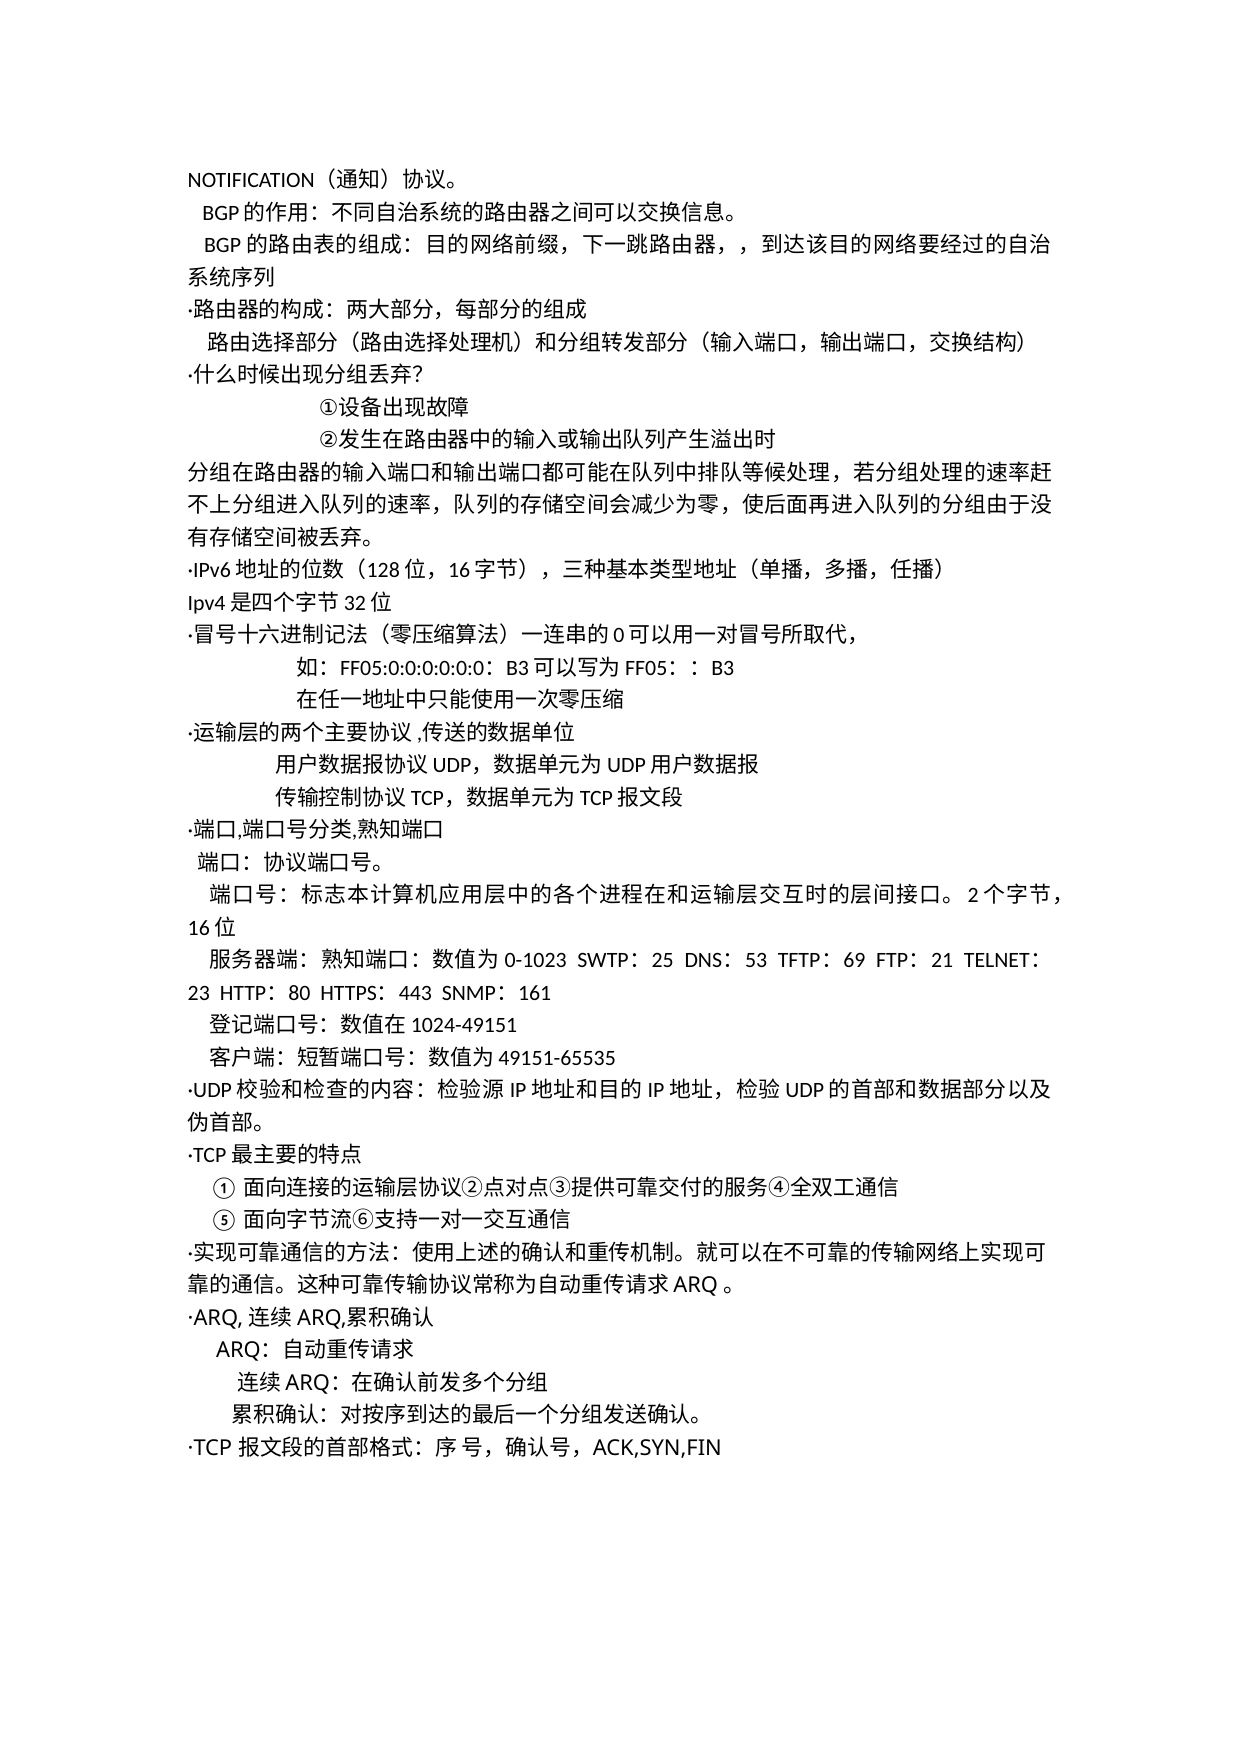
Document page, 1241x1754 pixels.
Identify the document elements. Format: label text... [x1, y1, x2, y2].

text ·实现可靠通信的方法：使用上述的确认和重传机制。就可以在不可靠的传输网络上实现可靠的通信。这种可靠传输协议常称为自动重传请求ARQ 。 [187, 1234, 1053, 1299]
text ARQ：自动重传请求 [187, 1332, 1053, 1364]
list 在任一地址中只能使用一次零压缩 [187, 682, 1053, 714]
list 如：FF05:0:0:0:0:0:0：B3可以写为FF05：：B3 [187, 649, 1053, 682]
text ·TCP 报文段的首部格式：序 号，确认号，ACK,SYN,FIN [187, 1429, 1053, 1462]
list ·运输层的两个主要协议 ,传送的数据单位 [187, 714, 1053, 747]
list BGP的路由表的组成：目的网络前缀，下一跳路由器，，到达该目的网络要经过的自治系统序列 [187, 227, 1053, 292]
text ①设备出现故障 [319, 389, 1053, 422]
list 分组在路由器的输入端口和输出端口都可能在队列中排队等候处理，若分组处理的速率赶不上分组进入队列的速率，队列的存储空间会减少为零，使后面再进入队列的分组由于没有存储空间被丢弃。 [187, 454, 1053, 552]
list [187, 162, 1053, 194]
list ·什么时候出现分组丢弃？ [187, 357, 1053, 389]
list ·冒号十六进制记法（零压缩算法）一连串的0可以用一对冒号所取代， [187, 617, 1053, 649]
list 登记端口号：数值在1024-49151 [187, 1007, 1053, 1039]
list 用户数据报协议UDP，数据单元为UDP用户数据报 [187, 747, 1053, 779]
list 端口：协议端口号。 [187, 844, 1053, 877]
list ·路由器的构成：两大部分，每部分的组成 [187, 292, 1053, 324]
text ·ARQ, 连续ARQ,累积确认 [187, 1299, 1053, 1332]
list Ipv4是四个字节32位 [187, 584, 1053, 617]
list ·UDP校验和检查的内容：检验源IP地址和目的IP地址，检验UDP的首部和数据部分以及伪首部。 [187, 1072, 1053, 1137]
list ·TCP 最主要的特点 [187, 1137, 1053, 1169]
list ⑤面向字节流⑥支持一对一交互通信 [187, 1202, 1053, 1234]
list ·端口,端口号分类,熟知端口 [187, 812, 1053, 844]
text 累积确认：对按序到达的最后一个分组发送确认。 [187, 1397, 1053, 1429]
list BGP的作用：不同自治系统的路由器之间可以交换信息。 [187, 194, 1053, 227]
list 传输控制协议TCP，数据单元为TCP报文段 [187, 779, 1053, 812]
list ·IPv6地址的位数（128位，16字节），三种基本类型地址（单播，多播，任播） [187, 552, 1053, 584]
list ①面向连接的运输层协议②点对点③提供可靠交付的服务④全双工通信 [187, 1169, 1053, 1202]
text 连续ARQ：在确认前发多个分组 [187, 1364, 1053, 1397]
list 端口号：标志本计算机应用层中的各个进程在和运输层交互时的层间接口。2个字节，16位 [187, 877, 1053, 942]
text ②发生在路由器中的输入或输出队列产生溢出时 [319, 422, 1053, 454]
list 路由选择部分（路由选择处理机）和分组转发部分（输入端口，输出端口，交换结构） [187, 324, 1053, 357]
list 客户端：短暂端口号：数值为49151-65535 [187, 1039, 1053, 1072]
list 服务器端：熟知端口：数值为0-1023 SWTP：25 DNS：53 TFTP：69 FTP：21 TELNET：23 HTTP：80 HTTPS：443 SNMP：161 [187, 942, 1053, 1007]
